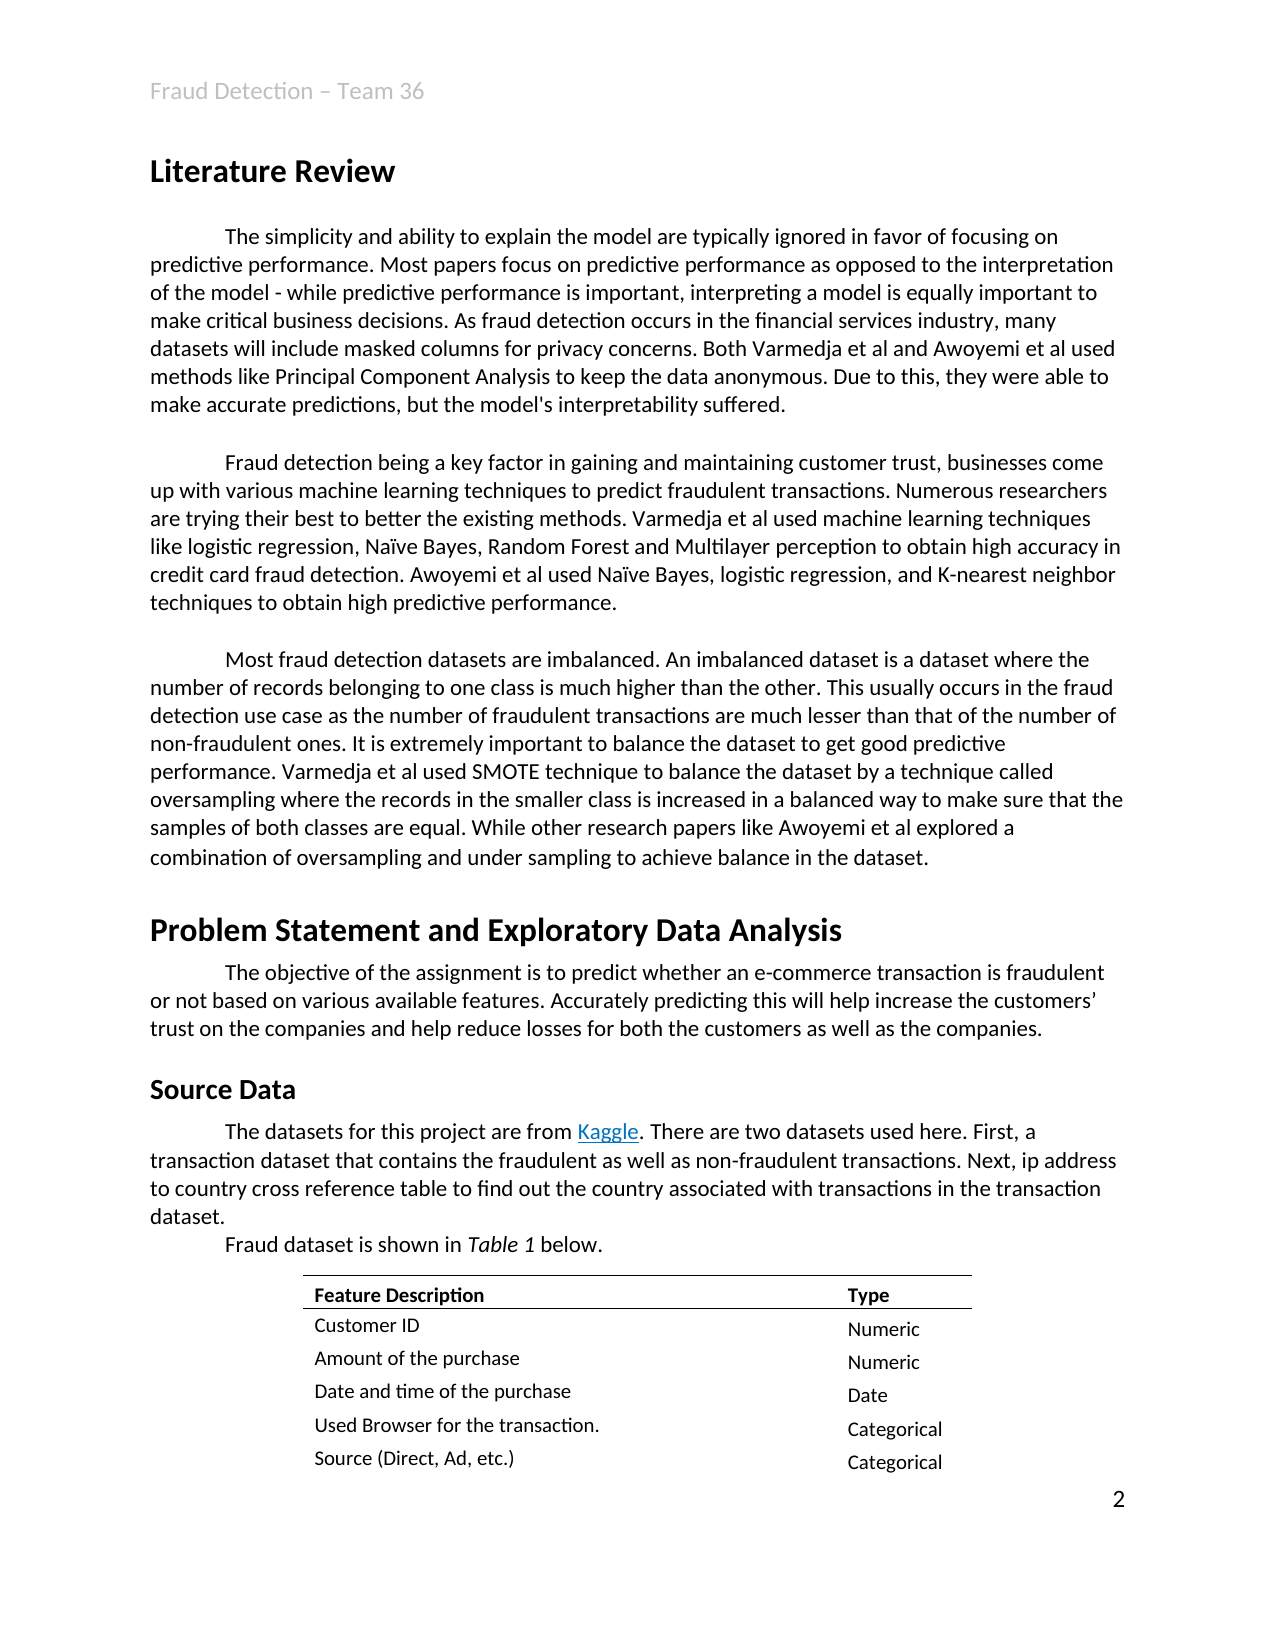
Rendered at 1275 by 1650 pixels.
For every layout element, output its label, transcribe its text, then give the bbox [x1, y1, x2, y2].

text Fraud detection being a key factor in gaining and maintaining customer trust, businesses come up with various machine learning techniques to predict fraudulent transactions. Numerous researchers are trying their best to better the existing methods. Varmedja et al used machine learning techniques like logistic regression, Naïve Bayes, Random Forest and Multilayer perception to obtain high accuracy in credit card fraud detection. Awoyemi et al used Naïve Bayes, logistic regression, and K-nearest neighbor techniques to obtain high predictive performance. [150, 448, 1125, 616]
text The datasets for this project are from Kaggle. There are two datasets used here. First, a transaction dataset that contains the fraudulent as well as non-fraudulent transactions. Next, ip address to country cross reference table to find out the country associated with transactions in the transaction dataset. [150, 1115, 1125, 1230]
subtitle Problem Statement and Exploratory Data Analysis [150, 909, 1125, 950]
table_header Type [836, 1276, 972, 1308]
table_cell Date and time of the purchase [303, 1375, 836, 1408]
table_cell Amount of the purchase [303, 1341, 836, 1375]
table_cell Numeric [836, 1309, 972, 1341]
text The simplicity and ability to explain the model are typically ignored in favor of focusing on predictive performance. Most papers focus on predictive performance as opposed to the interpretation of the model - while predictive performance is important, interpreting a model is equally important to make critical business decisions. As fraud detection occurs in the financial services industry, many datasets will include masked columns for privacy concerns. Both Varmedja et al and Awoyemi et al used methods like Principal Component Analysis to keep the data anonymous. Due to this, they were able to make accurate predictions, but the model's interpretability suffered. [150, 220, 1125, 418]
table_cell Source (Direct, Ad, etc.) [303, 1441, 836, 1475]
subtitle Fraud dataset is shown in Table 1 below. [150, 1230, 1125, 1258]
table_cell Numeric [836, 1341, 972, 1375]
table_cell Date [836, 1375, 972, 1408]
table_cell Categorical [836, 1441, 972, 1475]
subtitle Source Data [150, 1071, 1125, 1107]
text The objective of the assignment is to predict whether an e-commerce transaction is fraudulent or not based on various available features. Accurately predicting this will help increase the customers’ trust on the companies and help reduce losses for both the customers as well as the companies. [150, 958, 1125, 1042]
table_cell Used Browser for the transaction. [303, 1408, 836, 1441]
table_cell Customer ID [303, 1309, 836, 1341]
subtitle Literature Review [150, 150, 1125, 191]
text Most fraud detection datasets are imbalanced. An imbalanced dataset is a dataset where the number of records belonging to one class is much higher than the other. This usually occurs in the fraud detection use case as the number of fraudulent transactions are much lesser than that of the number of non-fraudulent ones. It is extremely important to balance the dataset to get good predictive performance. Varmedja et al used SMOTE technique to balance the dataset by a technique called oversampling where the records in the smaller class is increased in a balanced way to make sure that the samples of both classes are equal. While other research papers like Awoyemi et al explored a combination of oversampling and under sampling to achieve balance in the dataset. [150, 645, 1125, 872]
table_cell Categorical [836, 1408, 972, 1441]
table_header Feature Description [303, 1276, 836, 1308]
